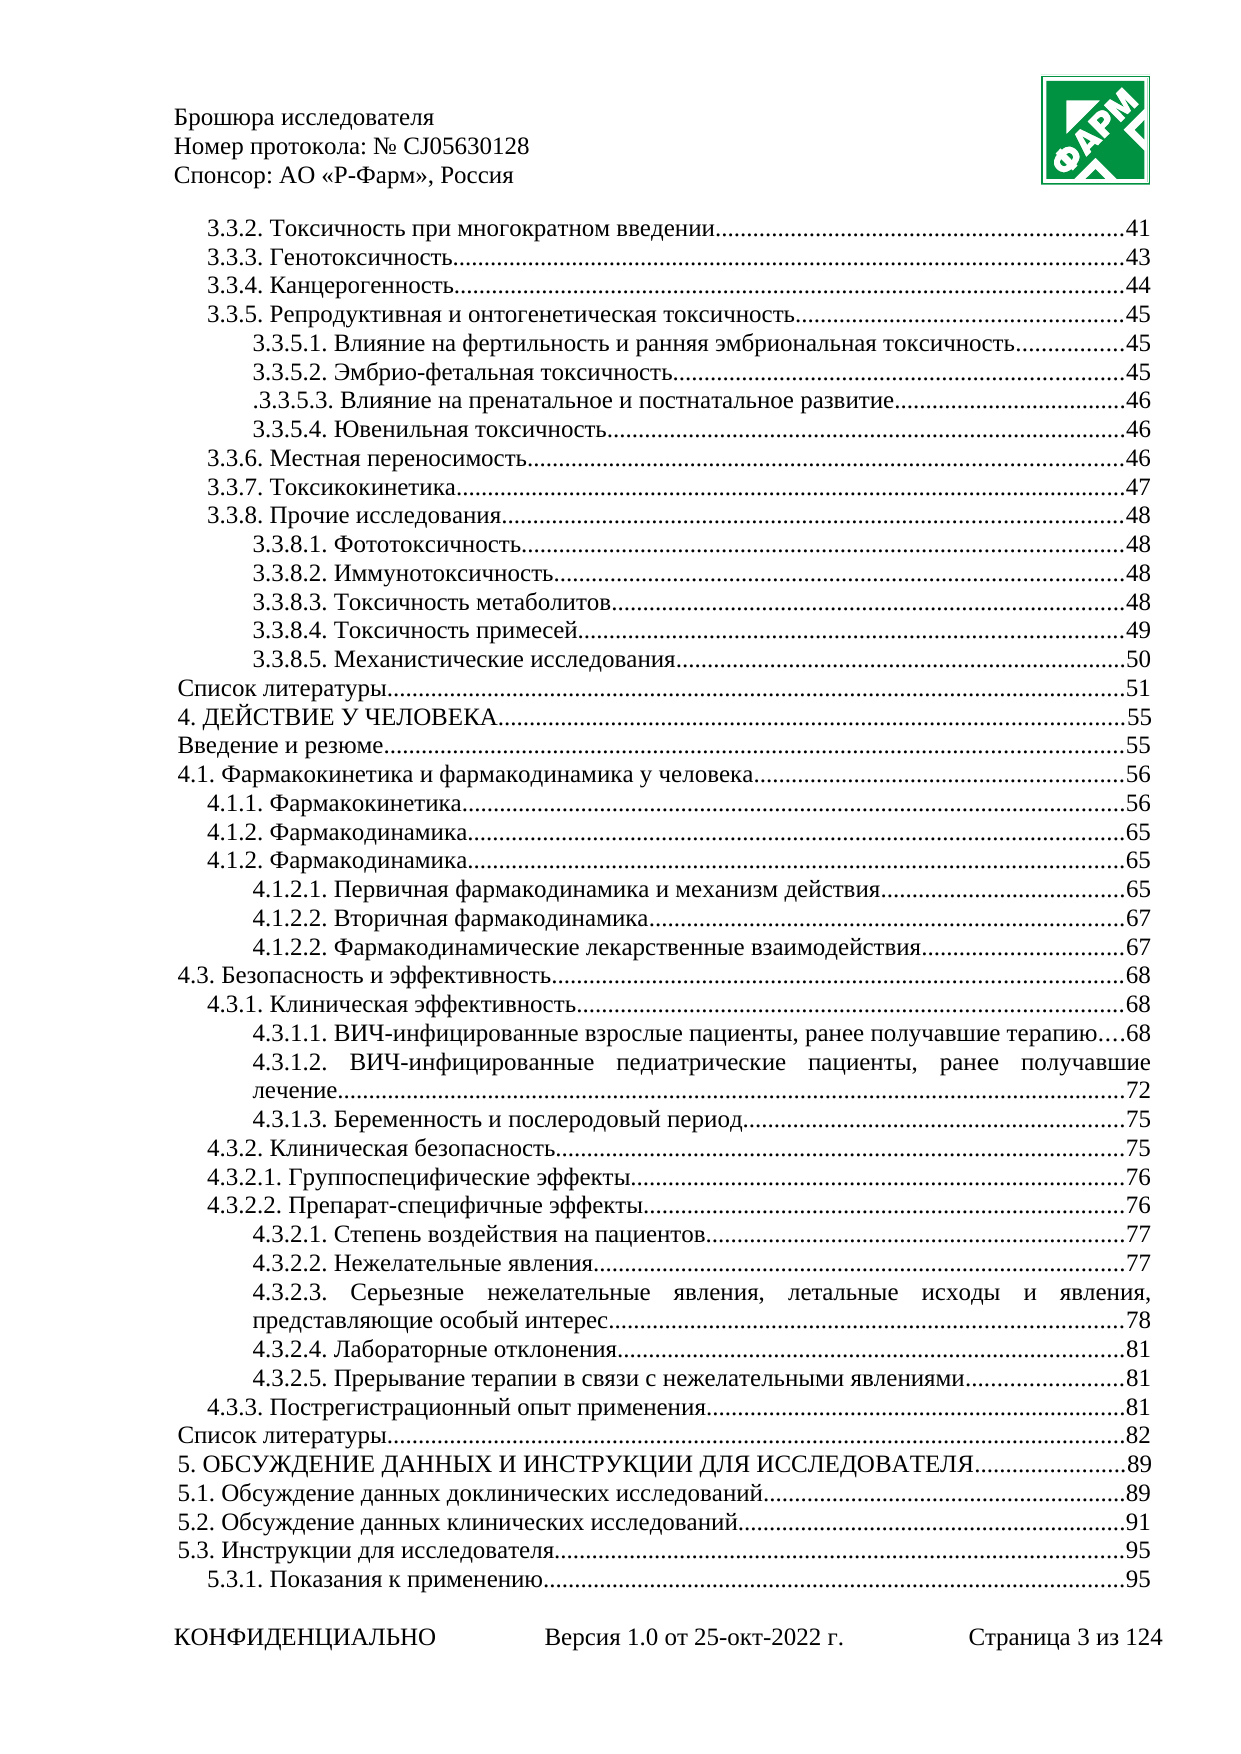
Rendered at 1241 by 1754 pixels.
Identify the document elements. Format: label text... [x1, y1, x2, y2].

text 4.3.1. Клиническая эффективность 68 [177, 989, 1152, 1018]
text 3.3.8.2. Иммунотоксичность 48 [252, 558, 1152, 587]
text 4.3.2.4. Лабораторные отклонения 81 [252, 1334, 1152, 1363]
text 3.3.3. Генотоксичность 43 [177, 242, 269, 270]
text 4.1.2.1. Первичная фармакодинамика и механизм действия 65 [252, 874, 1152, 903]
text 5.3. Инструкции для исследователя 95 [177, 1535, 1152, 1564]
text 4.1.2. Фармакодинамика 65 [177, 817, 1152, 845]
text 4.3.2.5. Прерывание терапии в связи с нежелательными явлениями 81 [252, 1363, 1152, 1392]
text Список литературы 51 [177, 673, 1152, 702]
text 3.3.8.5. Механистические исследования 50 [252, 644, 1152, 673]
text 3.3.8.1. Фототоксичность 48 [252, 529, 1152, 558]
text 4.3.1.3. Беременность и послеродовый период 75 [252, 1104, 1152, 1133]
text Введение и резюме 55 [177, 730, 1152, 759]
text 3.3.8. Прочие исследования 48 [177, 500, 1152, 529]
text 3.3.8.4. Токсичность примесей 49 [252, 615, 1152, 644]
text 4.3.2.1. Степень воздействия на пациентов 77 [252, 1219, 1152, 1248]
text 3.3.4. Канцерогенность 44 [177, 270, 1152, 299]
text 3.3.2. Токсичность при многократном введении 41 [177, 213, 1152, 242]
text 4.3.1.1. ВИЧ-инфицированные взрослые пациенты, ранее получавшие терапию 68 [252, 1018, 1152, 1047]
text .3.3.5.3. Влияние на пренатальное и постнатальное развитие 46 [252, 385, 1152, 414]
text 3.3.5.2. Эмбрио-фетальная токсичность 45 [252, 357, 1152, 385]
text 5. ОБСУЖДЕНИЕ ДАННЫХ И ИНСТРУКЦИИ ДЛЯ ИССЛЕДОВАТЕЛЯ 89 [177, 1449, 1152, 1478]
text 4.3.2.3. Серьезные нежелательные явления, летальные исходы и явления, представляющие особый интерес 78 [252, 1277, 1152, 1334]
text 3.3.5.1. Влияние на фертильность и ранняя эмбриональная токсичность 45 [252, 328, 1152, 357]
text 4.1.2. Фармакодинамика 65 [177, 845, 1152, 874]
text 3.3.3. Генотоксичность 43 [453, 242, 1152, 270]
text 3.3.7. Токсикокинетика 47 [177, 472, 1152, 500]
text 4.1. Фармакокинетика и фармакодинамика у человека 56 [177, 759, 1152, 788]
text 4.3.2.2. Нежелательные явления 77 [252, 1248, 1152, 1277]
text Список литературы 82 [177, 1420, 1152, 1449]
text 4.3.2.1. Группоспецифические эффекты 76 [177, 1162, 1152, 1190]
text 4.3.3. Пострегистрационный опыт применения 81 [177, 1392, 1152, 1420]
text 5.3.1. Показания к применению 95 [177, 1564, 1152, 1593]
text 4. ДЕЙСТВИЕ У ЧЕЛОВЕКА 55 [177, 702, 1152, 730]
text 5.1. Обсуждение данных доклинических исследований 89 [177, 1478, 1152, 1507]
text 3.3.5. Репродуктивная и онтогенетическая токсичность 45 [177, 299, 1152, 328]
text 4.1.1. Фармакокинетика 56 [177, 788, 1152, 817]
text 4.1.2.2. Вторичная фармакодинамика 67 [252, 903, 1152, 932]
text 4.3.2. Клиническая безопасность 75 [177, 1133, 1152, 1162]
text 3.3.5.4. Ювенильная токсичность 46 [252, 414, 1152, 443]
text 3.3.8.3. Токсичность метаболитов 48 [252, 587, 1152, 615]
text 4.3. Безопасность и эффективность 68 [177, 960, 1152, 989]
text 4.3.1.2. ВИЧ-инфицированные педиатрические пациенты, ранее получавшие лечение 72 [252, 1047, 1152, 1104]
text 5.2. Обсуждение данных клинических исследований 91 [177, 1507, 1152, 1535]
text 4.1.2.2. Фармакодинамические лекарственные взаимодействия 67 [252, 932, 1152, 960]
text 3.3.6. Местная переносимость 46 [177, 443, 1152, 472]
text 4.3.2.2. Препарат-специфичные эффекты 76 [177, 1190, 1152, 1219]
